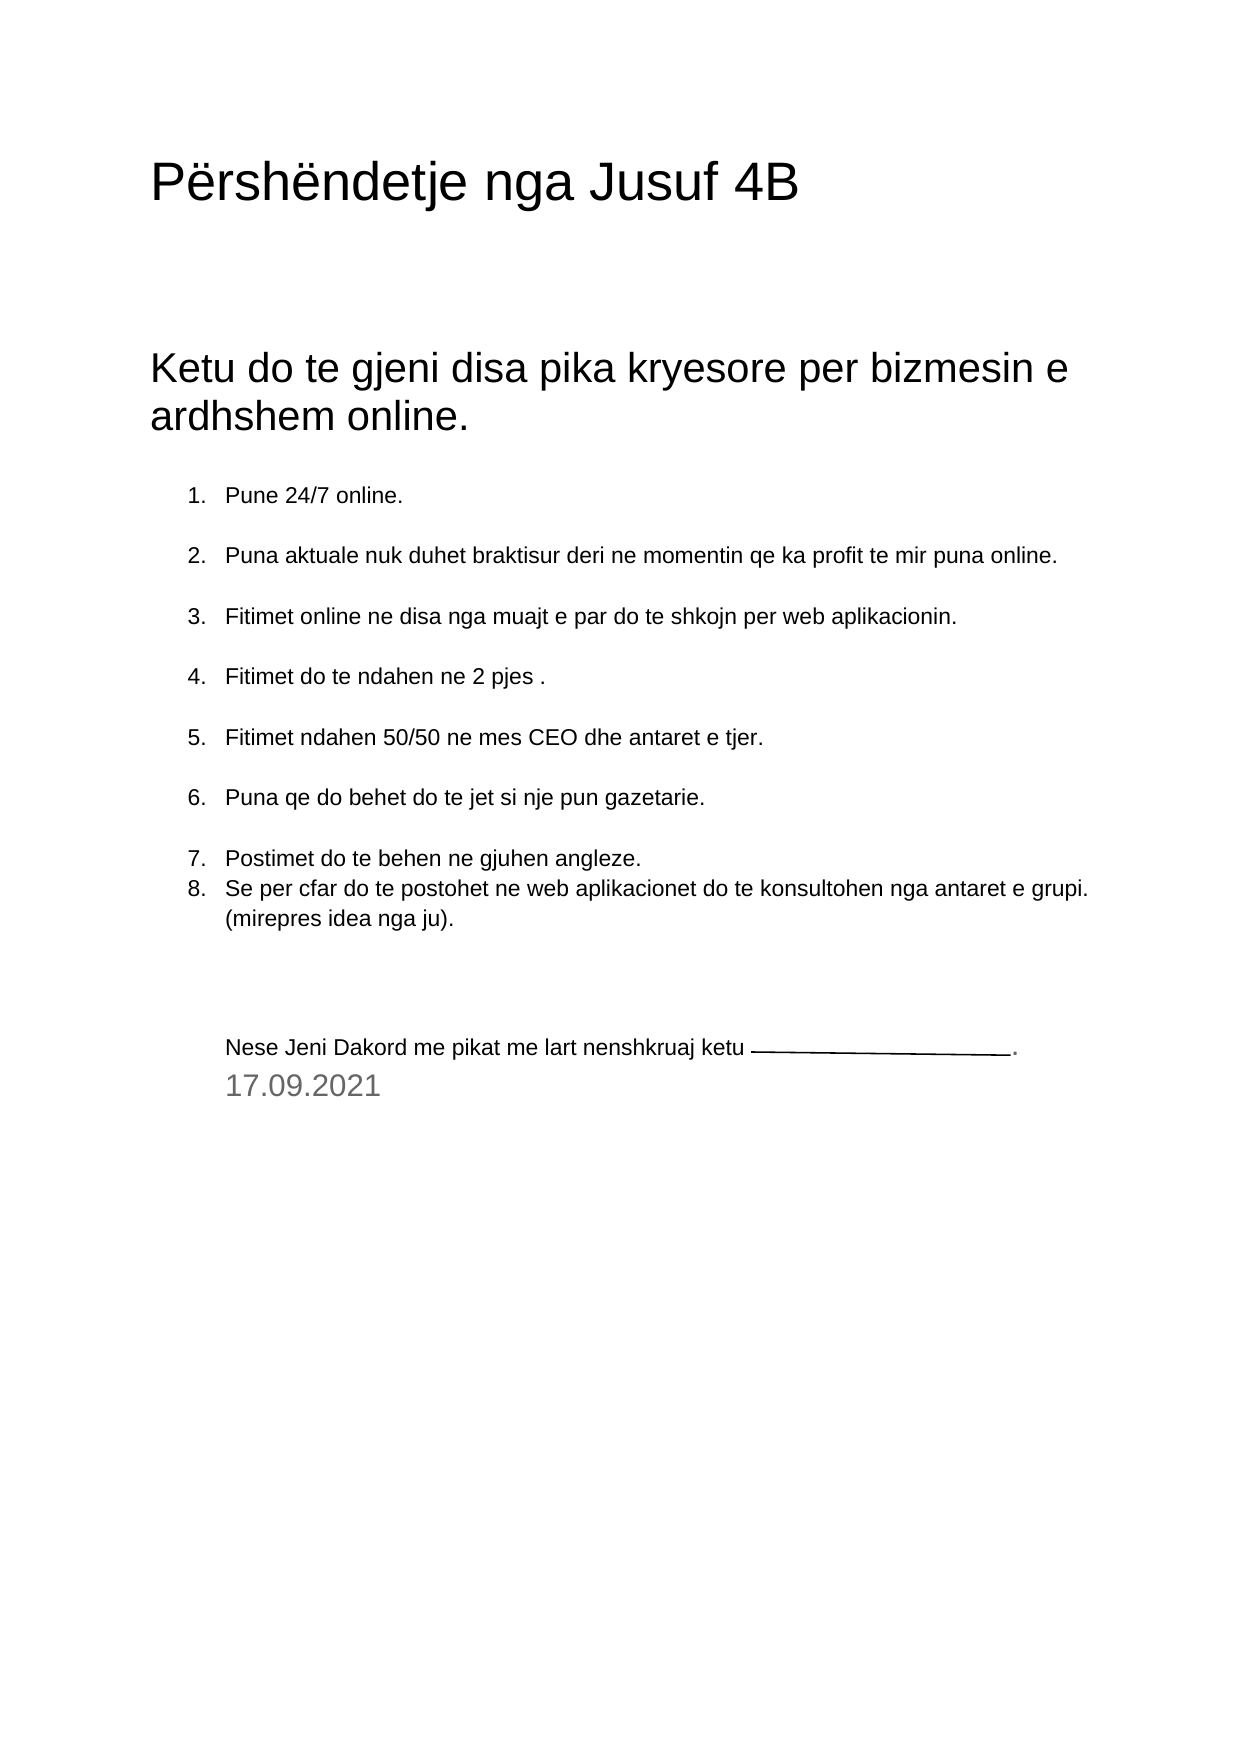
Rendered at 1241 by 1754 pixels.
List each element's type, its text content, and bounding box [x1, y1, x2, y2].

list Puna qe do behet do te jet si nje pun gazetarie. [187, 784, 1090, 811]
list Pune 24/7 online. [187, 482, 1090, 508]
list Fitimet do te ndahen ne 2 pjes . [187, 663, 1090, 690]
list Fitimet online ne disa nga muajt e par do te shkojn per web aplikacionin. [187, 603, 1090, 629]
text Nese Jeni Dakord me pikat me lart nenshkruaj ketu . 17.09.2021 [225, 1026, 1090, 1103]
list Fitimet ndahen 50/50 ne mes CEO dhe antaret e tjer. [187, 724, 1090, 750]
list Postimet do te behen ne gjuhen angleze. [187, 844, 1090, 871]
title Përshëndetje nga Jusuf 4B [150, 150, 1090, 212]
subtitle Ketu do te gjeni disa pika kryesore per bizmesin e ardhshem online. [150, 343, 1090, 439]
list Se per cfar do te postohet ne web aplikacionet do te konsultohen nga antaret e grupi.(mirepres idea nga ju). [187, 875, 1090, 931]
list Puna aktuale nuk duhet braktisur deri ne momentin qe ka profit te mir puna online. [187, 542, 1090, 569]
